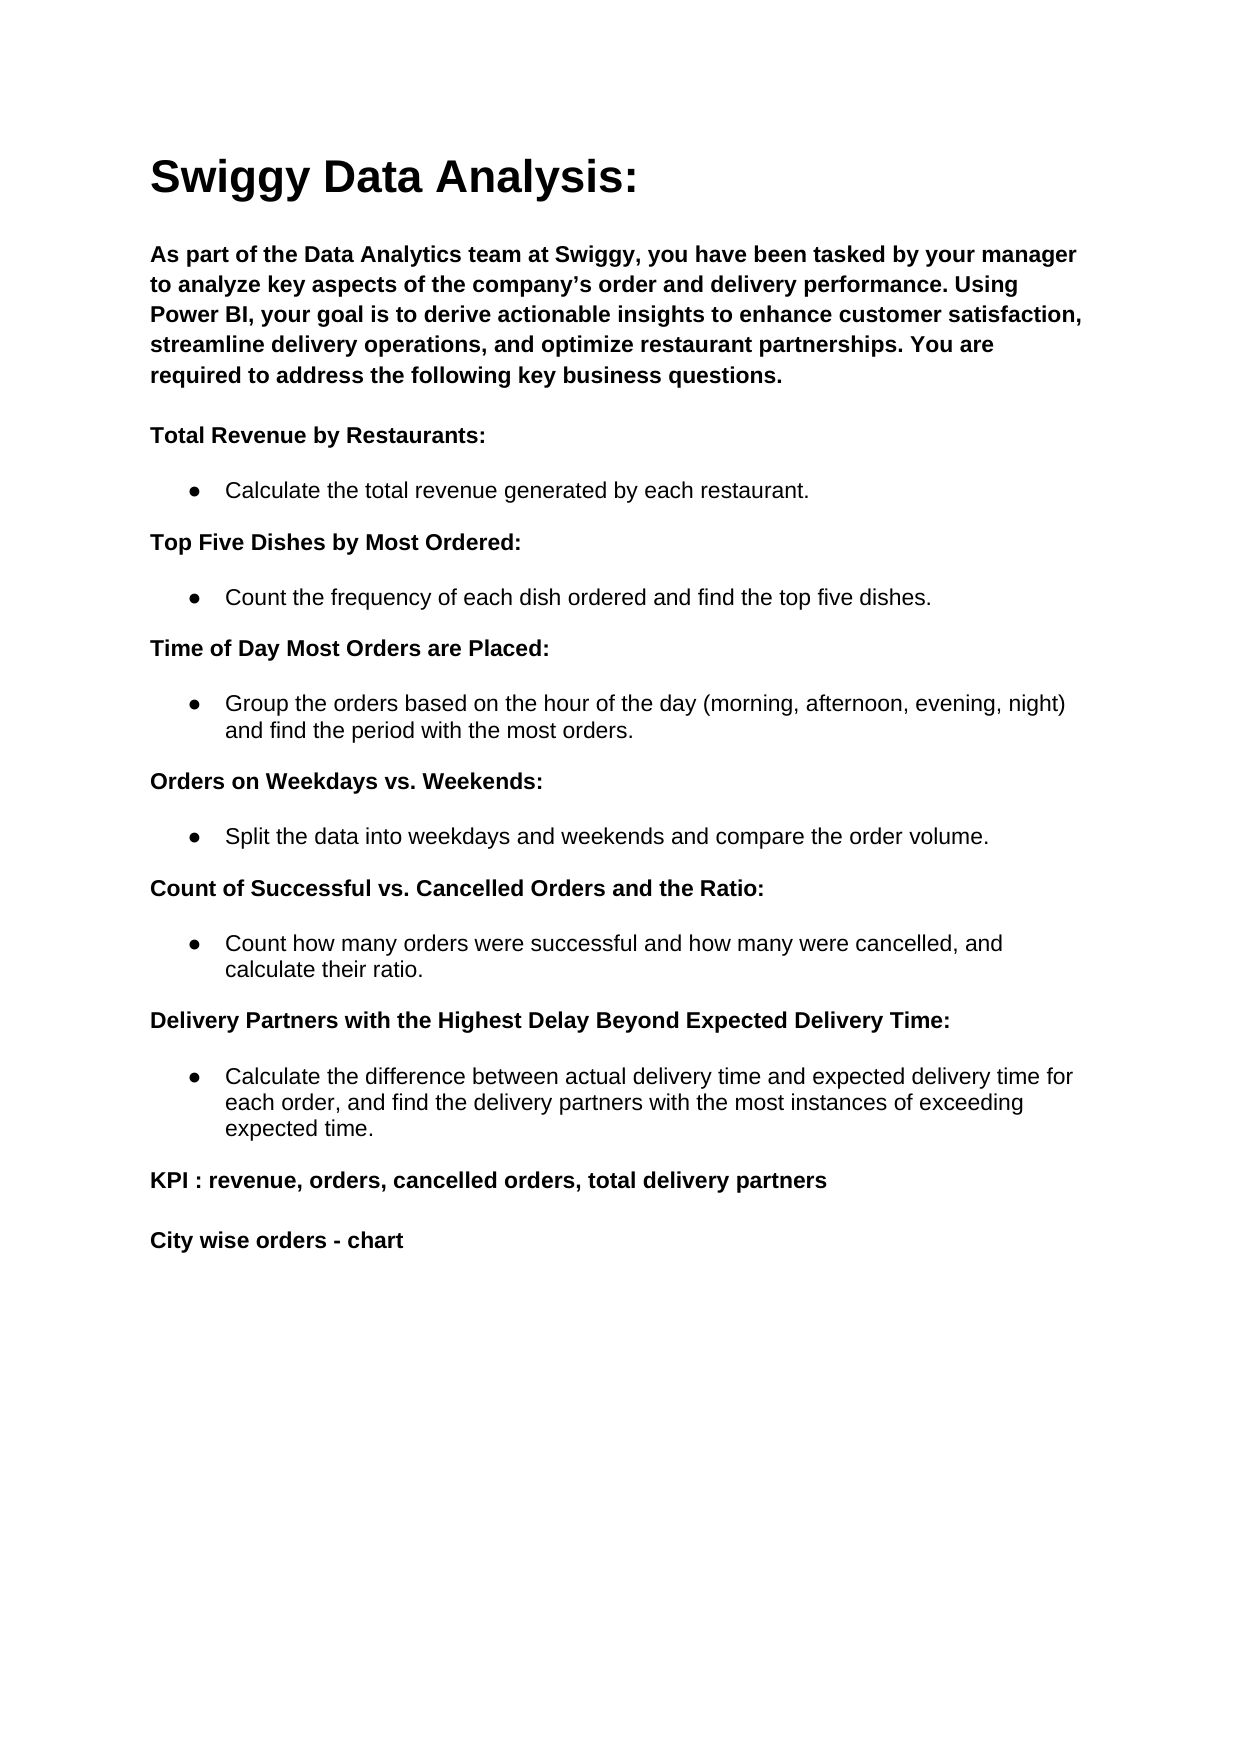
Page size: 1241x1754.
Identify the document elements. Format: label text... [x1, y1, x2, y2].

text Count of Successful vs. Cancelled Orders and the Ratio: [150, 874, 1090, 901]
list Calculate the total revenue generated by each restaurant. [187, 477, 1090, 503]
text Time of Day Most Orders are Placed: [150, 635, 1090, 661]
text As part of the Data Analytics team at Swiggy, you have been tasked by your manager to analyze key aspects of the company’s order and delivery performance. Using Power BI, your goal is to derive actionable insights to enhance customer satisfaction, streamline delivery operations, and optimize restaurant partnerships. You are required to address the following key business questions. Total Revenue by Restaurants: [150, 211, 1090, 448]
list Split the data into weekdays and weekends and compare the order volume. [187, 823, 1090, 849]
list Group the orders based on the hour of the day (morning, afternoon, evening, night) and find the period with the most orders. [187, 690, 1090, 743]
text Top Five Dishes by Most Ordered: [150, 528, 1090, 555]
text KPI : revenue, orders, cancelled orders, total delivery partners City wise orders - chart [150, 1167, 1090, 1253]
list Count how many orders were successful and how many were cancelled, and calculate their ratio. [187, 930, 1090, 982]
text Swiggy Data Analysis: [150, 150, 1090, 203]
list Calculate the difference between actual delivery time and expected delivery time for each order, and find the delivery partners with the most instances of exceeding expected time. [187, 1063, 1090, 1142]
text Orders on Weekdays vs. Weekends: [150, 768, 1090, 794]
list Count the frequency of each dish ordered and find the top five dishes. [187, 584, 1090, 610]
text Delivery Partners with the Highest Delay Beyond Expected Delivery Time: [150, 1007, 1090, 1034]
